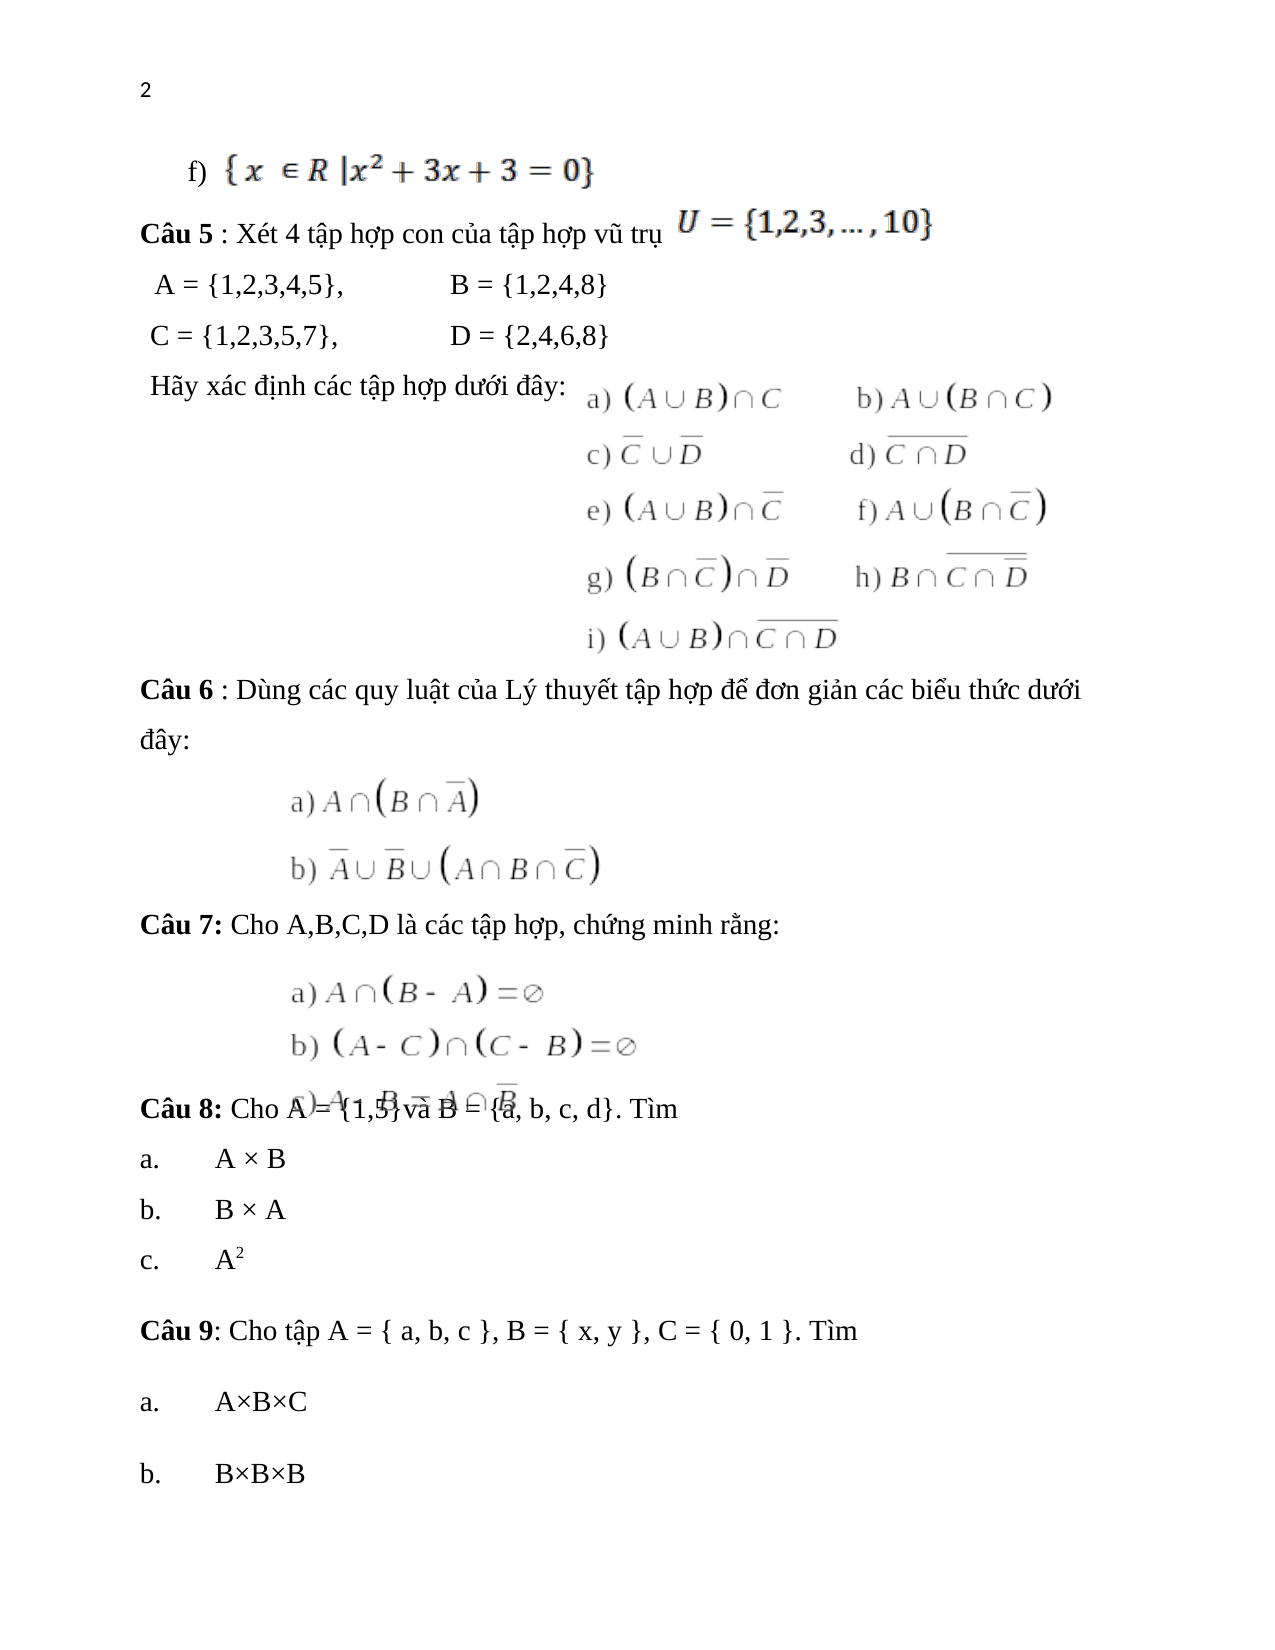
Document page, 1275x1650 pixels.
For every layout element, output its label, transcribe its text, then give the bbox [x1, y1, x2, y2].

list A × B [139, 1142, 1137, 1175]
text A = {1,2,3,4,5}, B = {1,2,4,8} [139, 267, 680, 301]
list Câu 8: Cho A = {1,5}và B = {a, b, c, d}. Tìm [139, 1091, 1137, 1125]
text C = {1,2,3,5,7}, D = {2,4,6,8} [150, 318, 680, 351]
list B × A [139, 1192, 1137, 1226]
text Hãy xác định các tập hợp dưới đây: [150, 368, 1144, 402]
text Câu 9: Cho tập A = { a, b, c }, B = { x, y }, C = { 0, 1 }. Tìm [139, 1313, 1137, 1347]
list Câu 7: Cho A,B,C,D là các tập hợp, chứng minh rằng: [139, 907, 1137, 940]
list B×B×B [139, 1456, 1137, 1489]
text Câu 6 : Dùng các quy luật của Lý thuyết tập hợp để đơn giản các biểu thức dưới đây: [139, 672, 1137, 756]
picture [677, 201, 933, 244]
text Câu 5 : Xét 4 tập hợp con của tập hợp vũ trụ [139, 202, 1144, 250]
list A×B×C [139, 1384, 1137, 1418]
list A2 [139, 1242, 1137, 1276]
text f) [139, 150, 1137, 187]
picture [225, 187, 594, 192]
